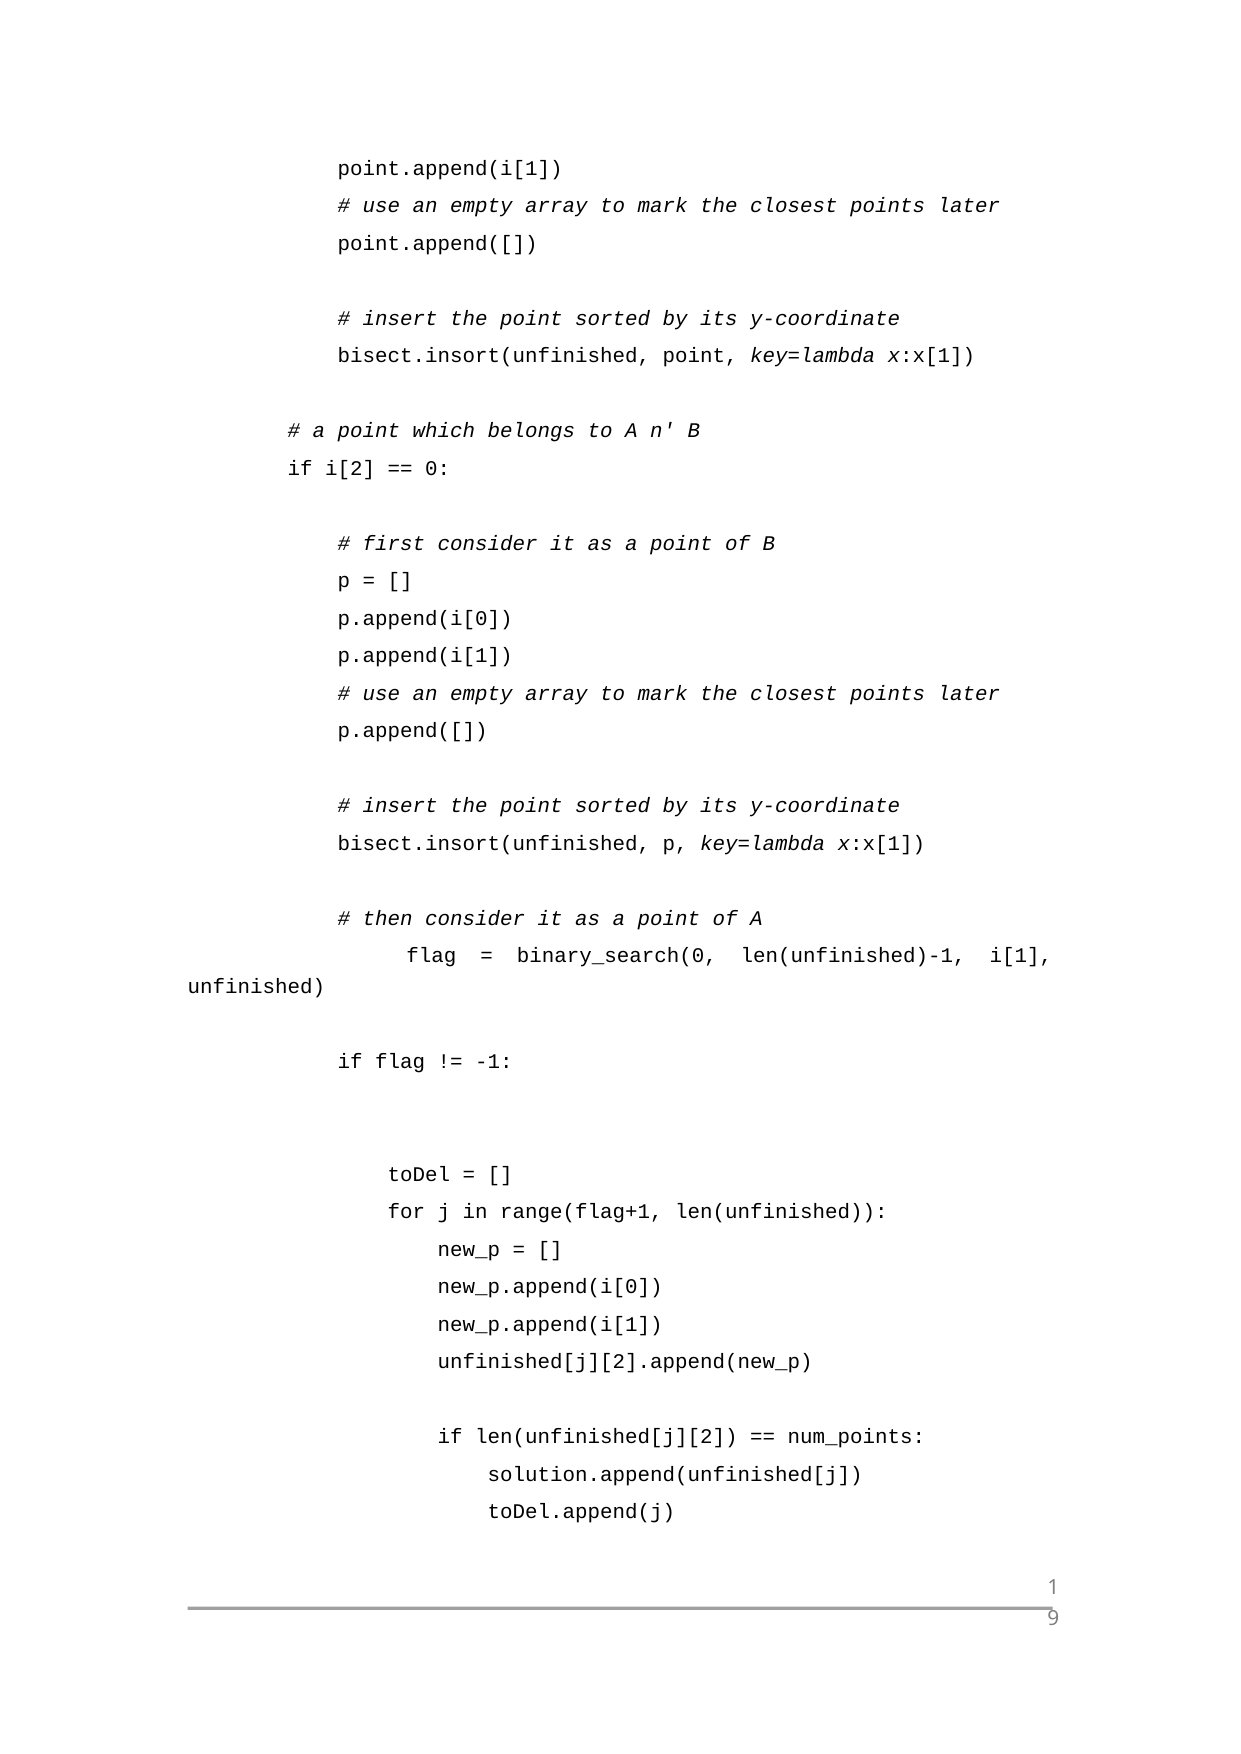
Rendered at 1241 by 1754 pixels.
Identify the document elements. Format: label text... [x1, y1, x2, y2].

text # then consider it as a point of A [187, 900, 1053, 931]
text # use an empty array to mark the closest points later [187, 675, 1053, 706]
text # insert the point sorted by its y-coordinate [187, 787, 1053, 819]
text for j in range(flag+1, len(unfinished)): [187, 1194, 1053, 1225]
text p = [] [187, 562, 1053, 594]
text new_p.append(i[0]) [187, 1269, 1053, 1300]
text if flag != -1: [187, 1044, 1053, 1075]
text # first consider it as a point of B [187, 525, 1053, 556]
text flag = binary_search(0, len(unfinished)-1, i[1], unfinished) [187, 937, 1053, 1000]
text bisect.insort(unfinished, p, key=lambda x:x[1]) [187, 825, 1053, 856]
text p.append(i[0]) [187, 600, 1053, 631]
text p.append(i[1]) [187, 637, 1053, 669]
text point.append([]) [187, 225, 1053, 256]
text # use an empty array to mark the closest points later [187, 187, 1053, 219]
text if len(unfinished[j][2]) == num_points: [187, 1419, 1053, 1450]
text toDel = [] [187, 1156, 1053, 1187]
text new_p = [] [187, 1231, 1053, 1262]
text new_p.append(i[1]) [187, 1306, 1053, 1337]
text unfinished[j][2].append(new_p) [187, 1344, 1053, 1375]
text # a point which belongs to A n' B [187, 412, 1053, 444]
text solution.append(unfinished[j]) [187, 1456, 1053, 1487]
text toDel.append(j) [187, 1494, 1053, 1525]
text point.append(i[1]) [187, 150, 1053, 181]
text p.append([]) [187, 712, 1053, 744]
text # insert the point sorted by its y-coordinate [187, 300, 1053, 331]
text bisect.insort(unfinished, point, key=lambda x:x[1]) [187, 337, 1053, 369]
text if i[2] == 0: [187, 450, 1053, 481]
